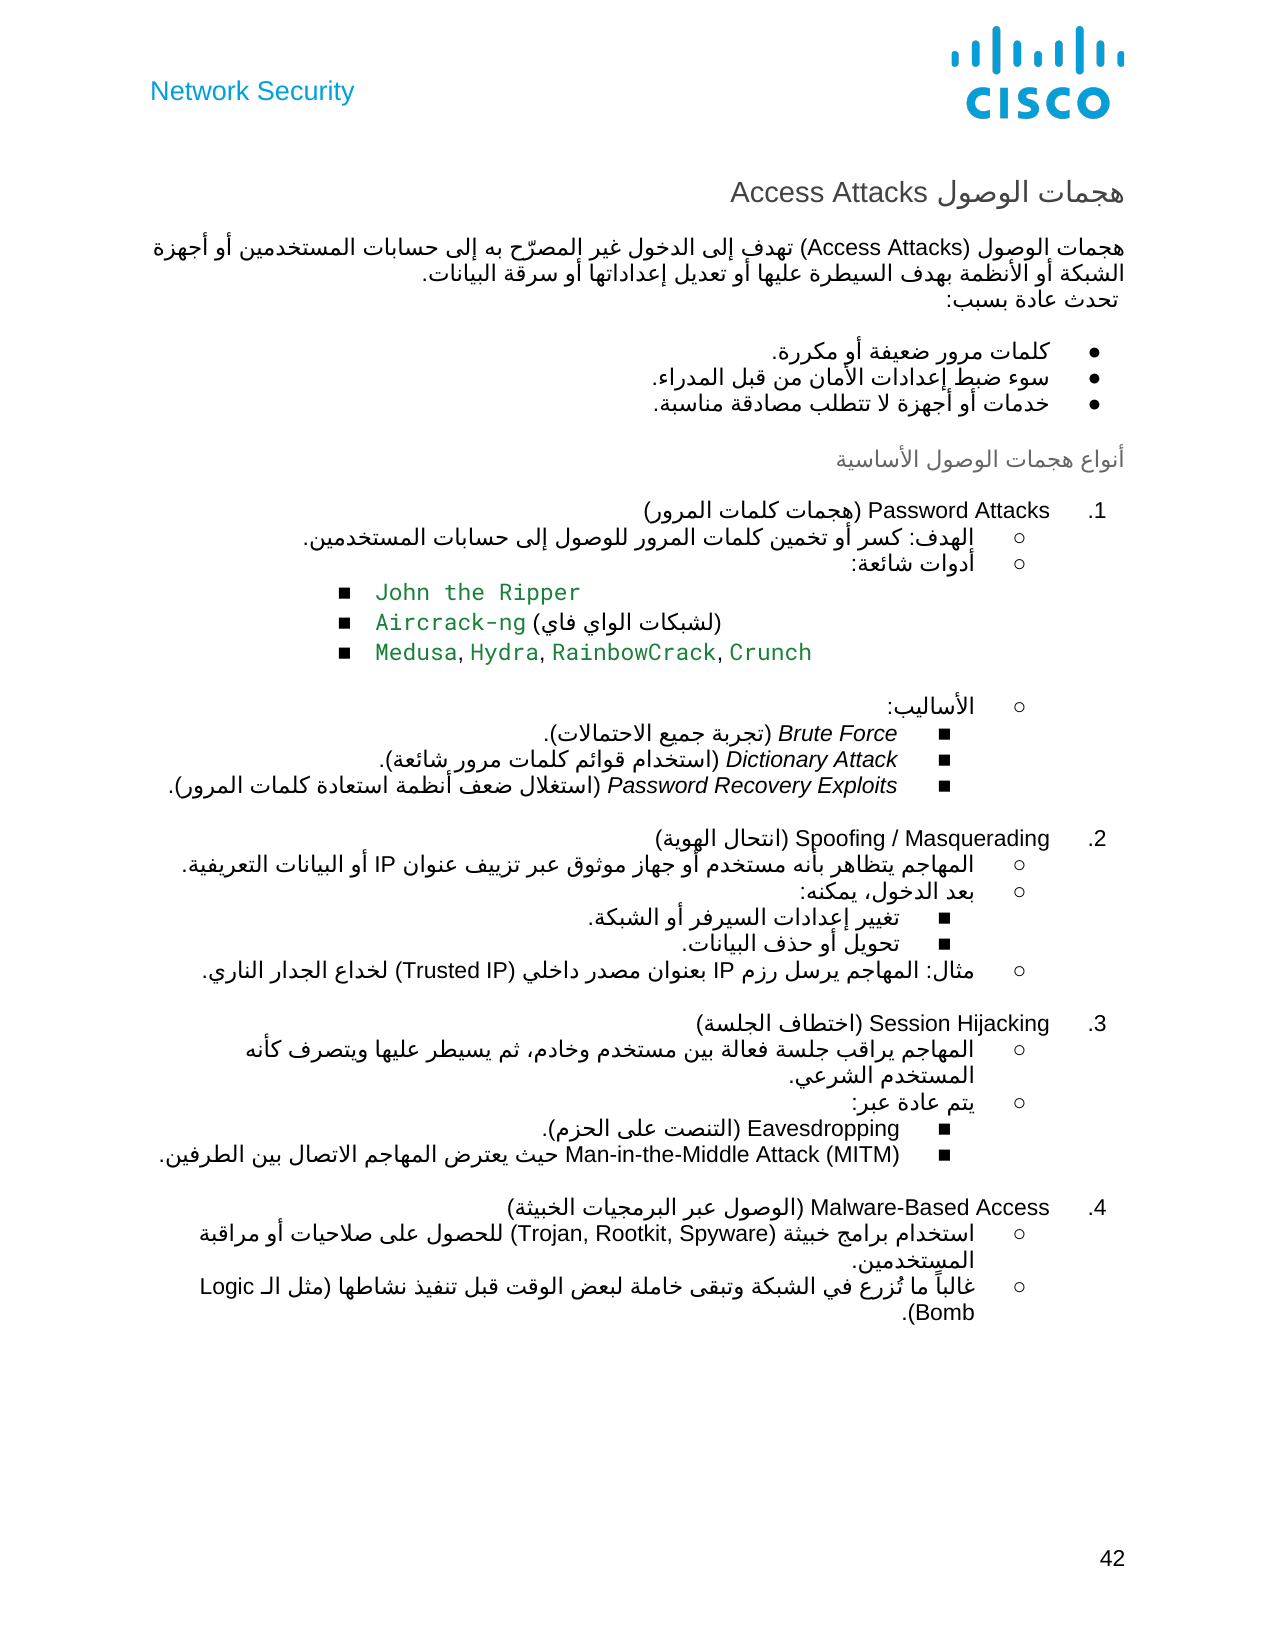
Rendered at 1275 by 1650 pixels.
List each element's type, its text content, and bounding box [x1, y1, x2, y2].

text هجمات الوصول (Access Attacks) تهدف إلى الدخول غير المصرّح به إلى حسابات المستخدمين أو أجهزة الشبكة أو الأنظمة بهدف السيطرة عليها أو تعديل إعداداتها أو سرقة البيانات. تحدث عادة بسبب: [150, 233, 1125, 313]
list Password Attacks (هجمات كلمات المرور) [150, 497, 1087, 523]
list Brute Force (تجربة جميع الاحتمالات). [150, 719, 937, 746]
list سوء ضبط إعدادات الأمان من قبل المدراء. [150, 364, 1087, 390]
picture [1086, 96, 1101, 110]
list Aircrack-ng (لشبكات الواي فاي) [337, 606, 1125, 637]
list تحويل أو حذف البيانات. [150, 930, 937, 957]
list Session Hijacking (اختطاف الجلسة) [150, 1009, 1087, 1036]
list غالباً ما تُزرع في الشبكة وتبقى خاملة لبعض الوقت قبل تنفيذ نشاطها (مثل الـ Logic Bomb). [150, 1273, 1012, 1326]
list Malware-Based Access (الوصول عبر البرمجيات الخبيثة) [150, 1194, 1087, 1220]
list مثال: المهاجم يرسل رزم IP بعنوان مصدر داخلي (Trusted IP) لخداع الجدار الناري. [150, 957, 1012, 1009]
list أدوات شائعة: [150, 550, 1012, 576]
list كلمات مرور ضعيفة أو مكررة. [150, 338, 1087, 364]
list الهدف: كسر أو تخمين كلمات المرور للوصول إلى حسابات المستخدمين. [150, 523, 1012, 550]
list يتم عادة عبر: [150, 1088, 1012, 1115]
subtitle أنواع هجمات الوصول الأساسية [150, 446, 1125, 472]
list John the Ripper [337, 576, 1125, 606]
list Man-in-the-Middle Attack (MITM) حيث يعترض المهاجم الاتصال بين الطرفين. [150, 1141, 937, 1194]
list المهاجم يتظاهر بأنه مستخدم أو جهاز موثوق عبر تزييف عنوان IP أو البيانات التعريفية. [150, 851, 1012, 878]
list المهاجم يراقب جلسة فعالة بين مستخدم وخادم، ثم يسيطر عليها ويتصرف كأنه المستخدم الشرعي. [150, 1036, 1012, 1088]
list Medusa, Hydra, RainbowCrack, Crunch [337, 637, 1125, 693]
list تغيير إعدادات السيرفر أو الشبكة. [150, 904, 937, 930]
list الأساليب: [150, 693, 1012, 719]
list Eavesdropping (التنصت على الحزم). [150, 1115, 937, 1141]
list خدمات أو أجهزة لا تتطلب مصادقة مناسبة. [150, 390, 1087, 417]
list استخدام برامج خبيثة (Trojan, Rootkit, Spyware) للحصول على صلاحيات أو مراقبة المستخدمين. [150, 1220, 1012, 1273]
list Spoofing / Masquerading (انتحال الهوية) [150, 825, 1087, 851]
list Password Recovery Exploits (استغلال ضعف أنظمة استعادة كلمات المرور). [150, 772, 937, 825]
list Dictionary Attack (استخدام قوائم كلمات مرور شائعة). [150, 746, 937, 772]
list بعد الدخول، يمكنه: [150, 878, 1012, 904]
subtitle هجمات الوصول Access Attacks [150, 175, 1125, 208]
picture [951, 26, 1125, 119]
